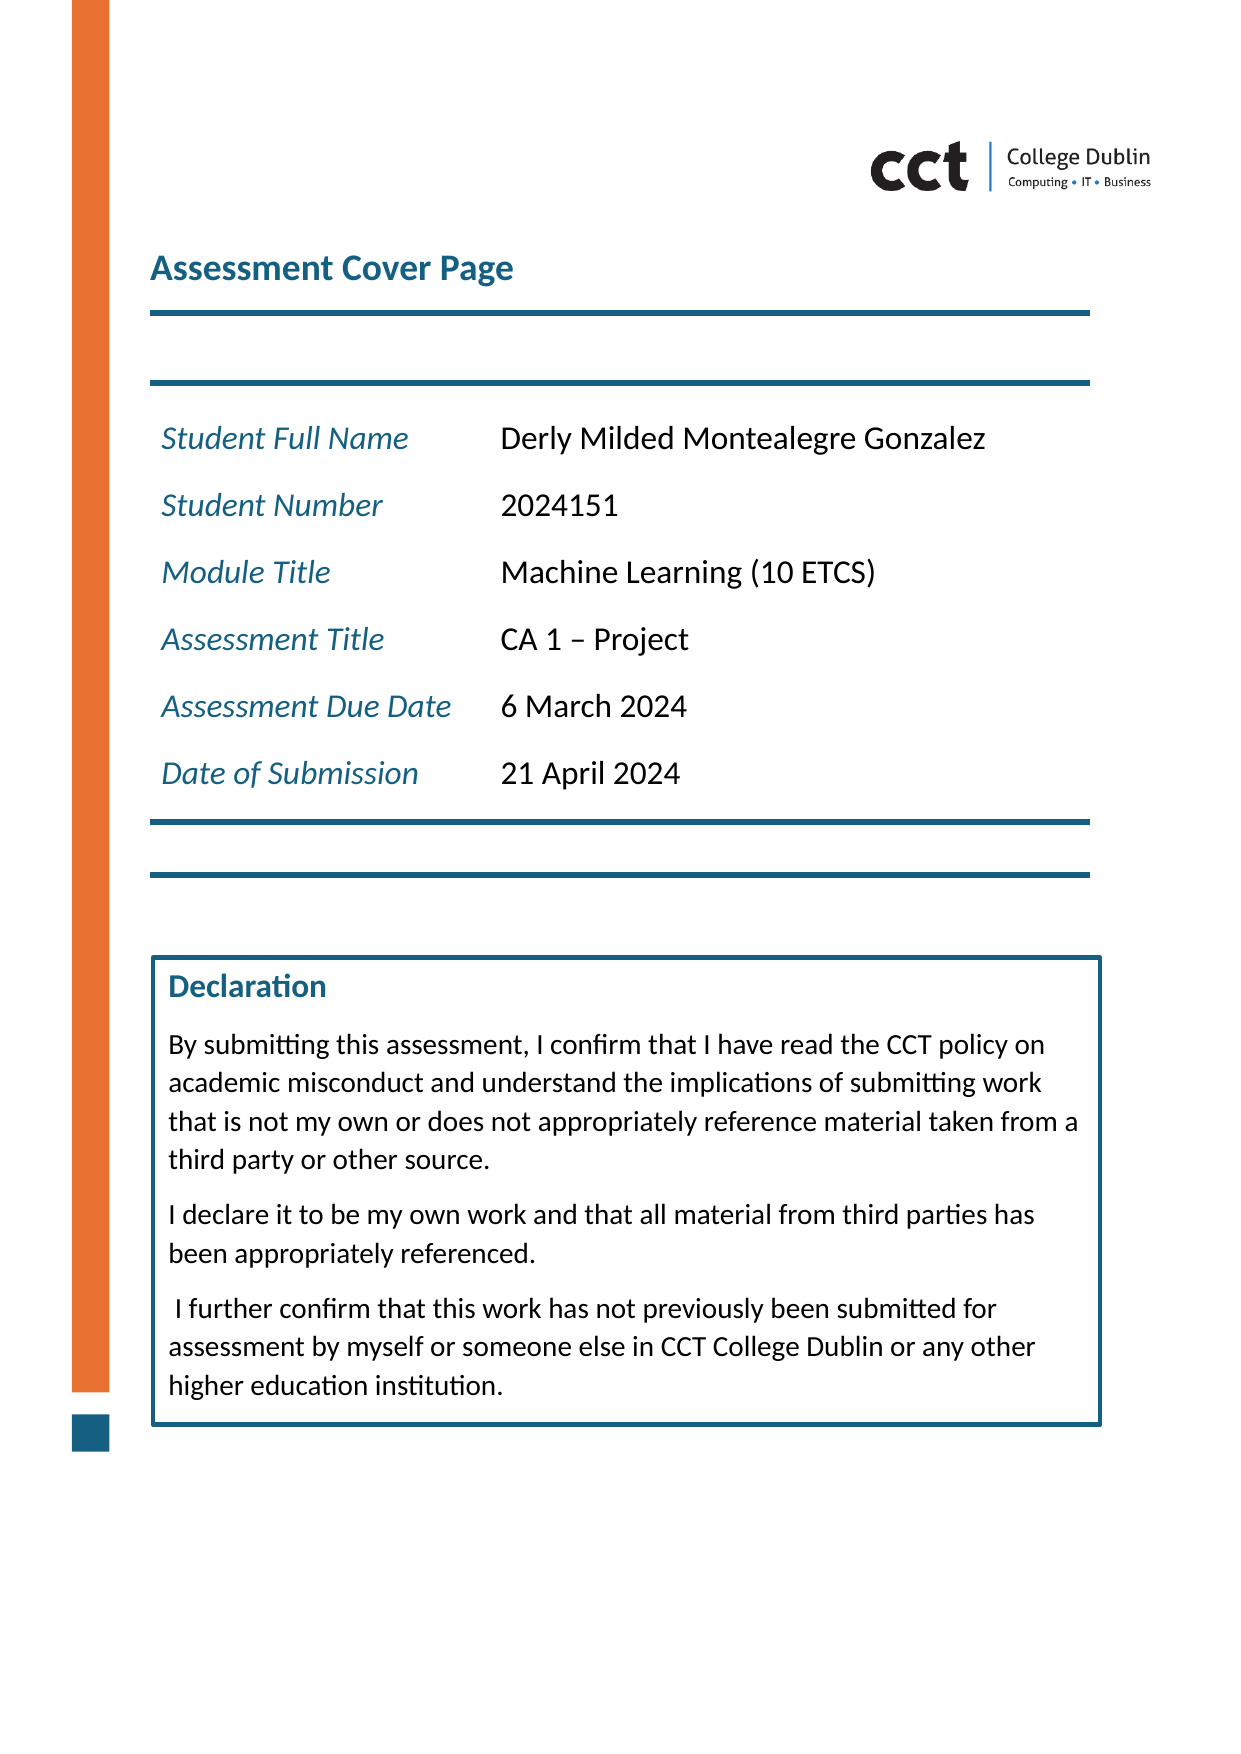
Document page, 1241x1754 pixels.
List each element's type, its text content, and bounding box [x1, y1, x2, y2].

table_cell Module Title [150, 551, 489, 618]
table_cell CA 1 – Project [489, 618, 1089, 685]
table_cell Assessment Title [150, 618, 489, 685]
table_header Derly Milded Montealegre Gonzalez [489, 417, 1089, 484]
table_cell 21 April 2024 [489, 752, 1089, 819]
table_cell Assessment Due Date [150, 685, 489, 752]
table_cell Student Number [150, 484, 489, 551]
text Assessment Cover Page [150, 244, 1090, 289]
table_cell 6 March 2024 [489, 685, 1089, 752]
picture [834, 104, 1197, 230]
table_cell Date of Submission [150, 752, 489, 819]
table_cell Machine Learning (10 ETCS) [489, 551, 1089, 618]
table_header Student Full Name [150, 417, 489, 484]
table_cell 2024151 [489, 484, 1089, 551]
